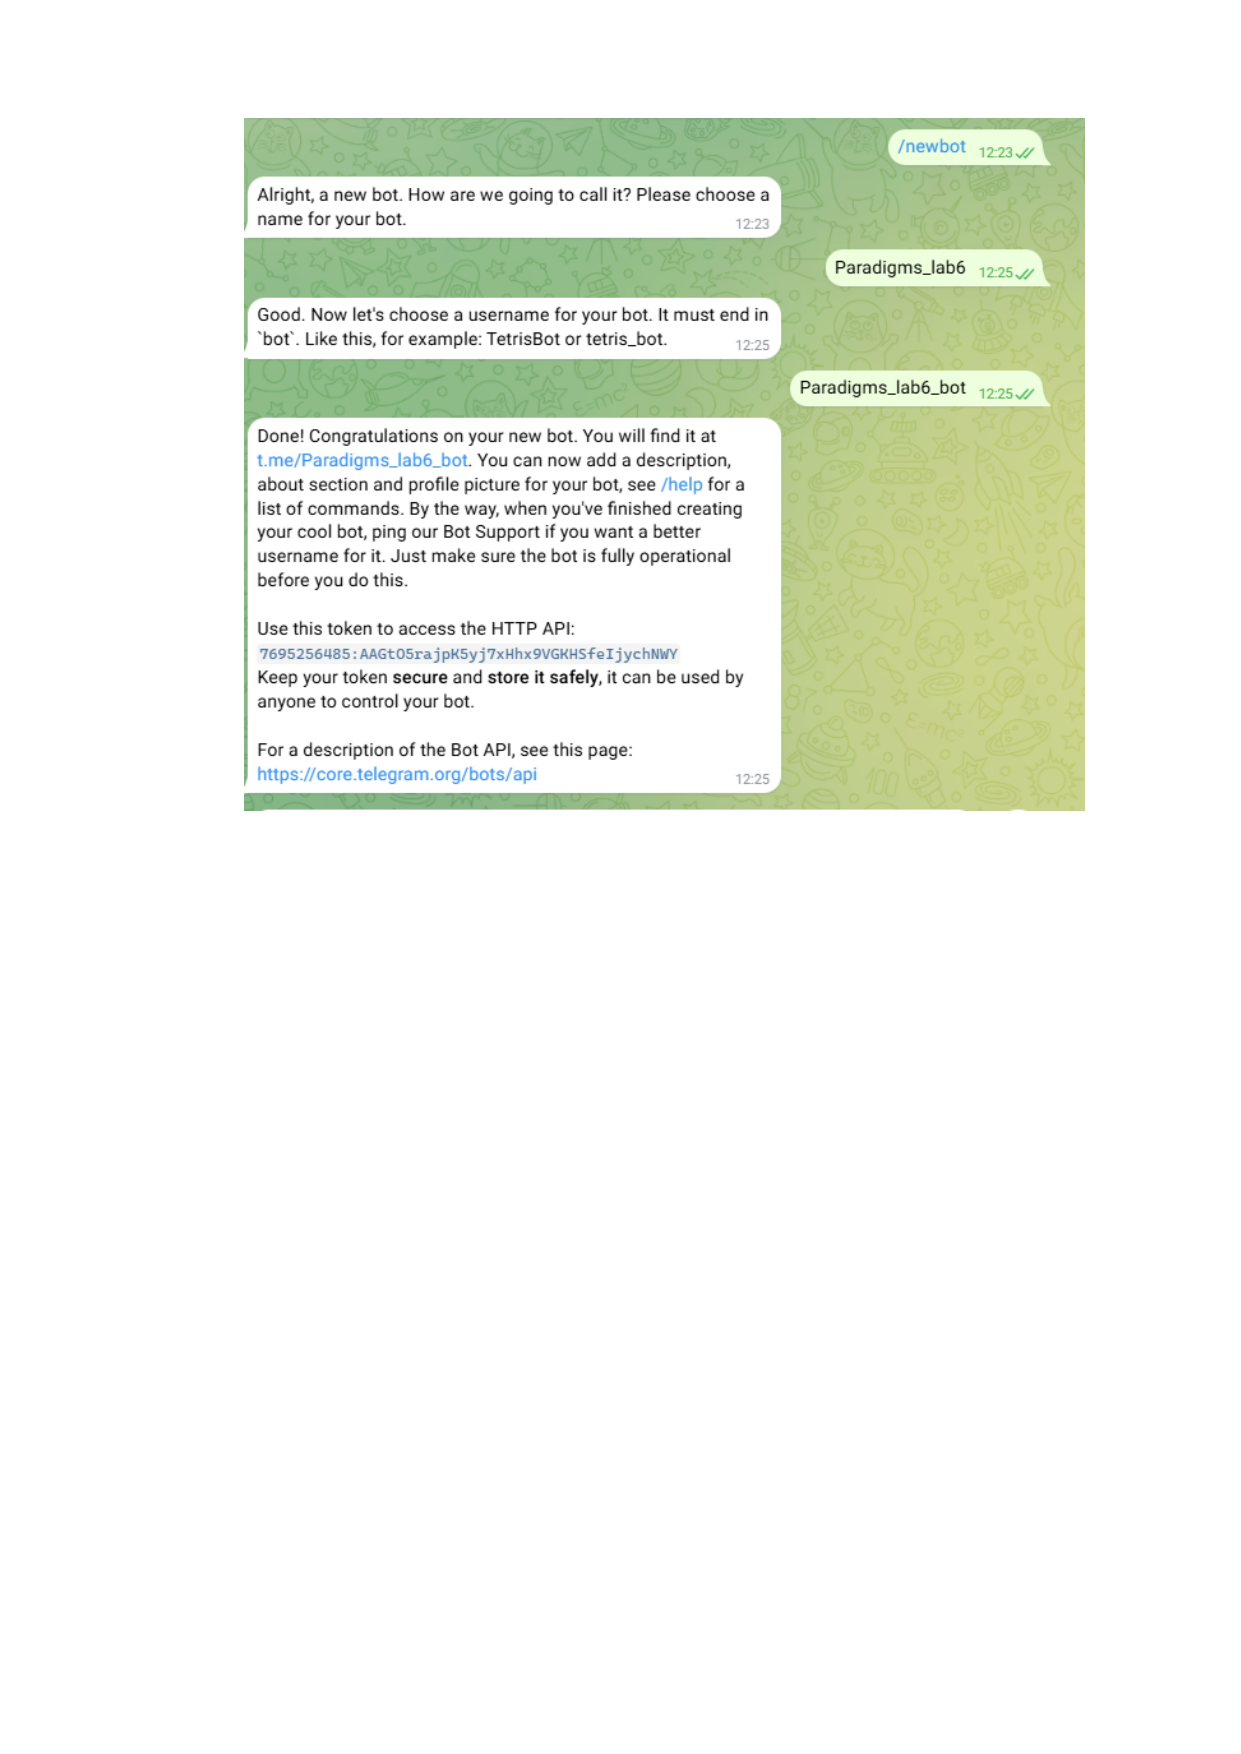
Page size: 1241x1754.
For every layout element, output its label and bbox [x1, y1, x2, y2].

picture [244, 118, 1085, 811]
